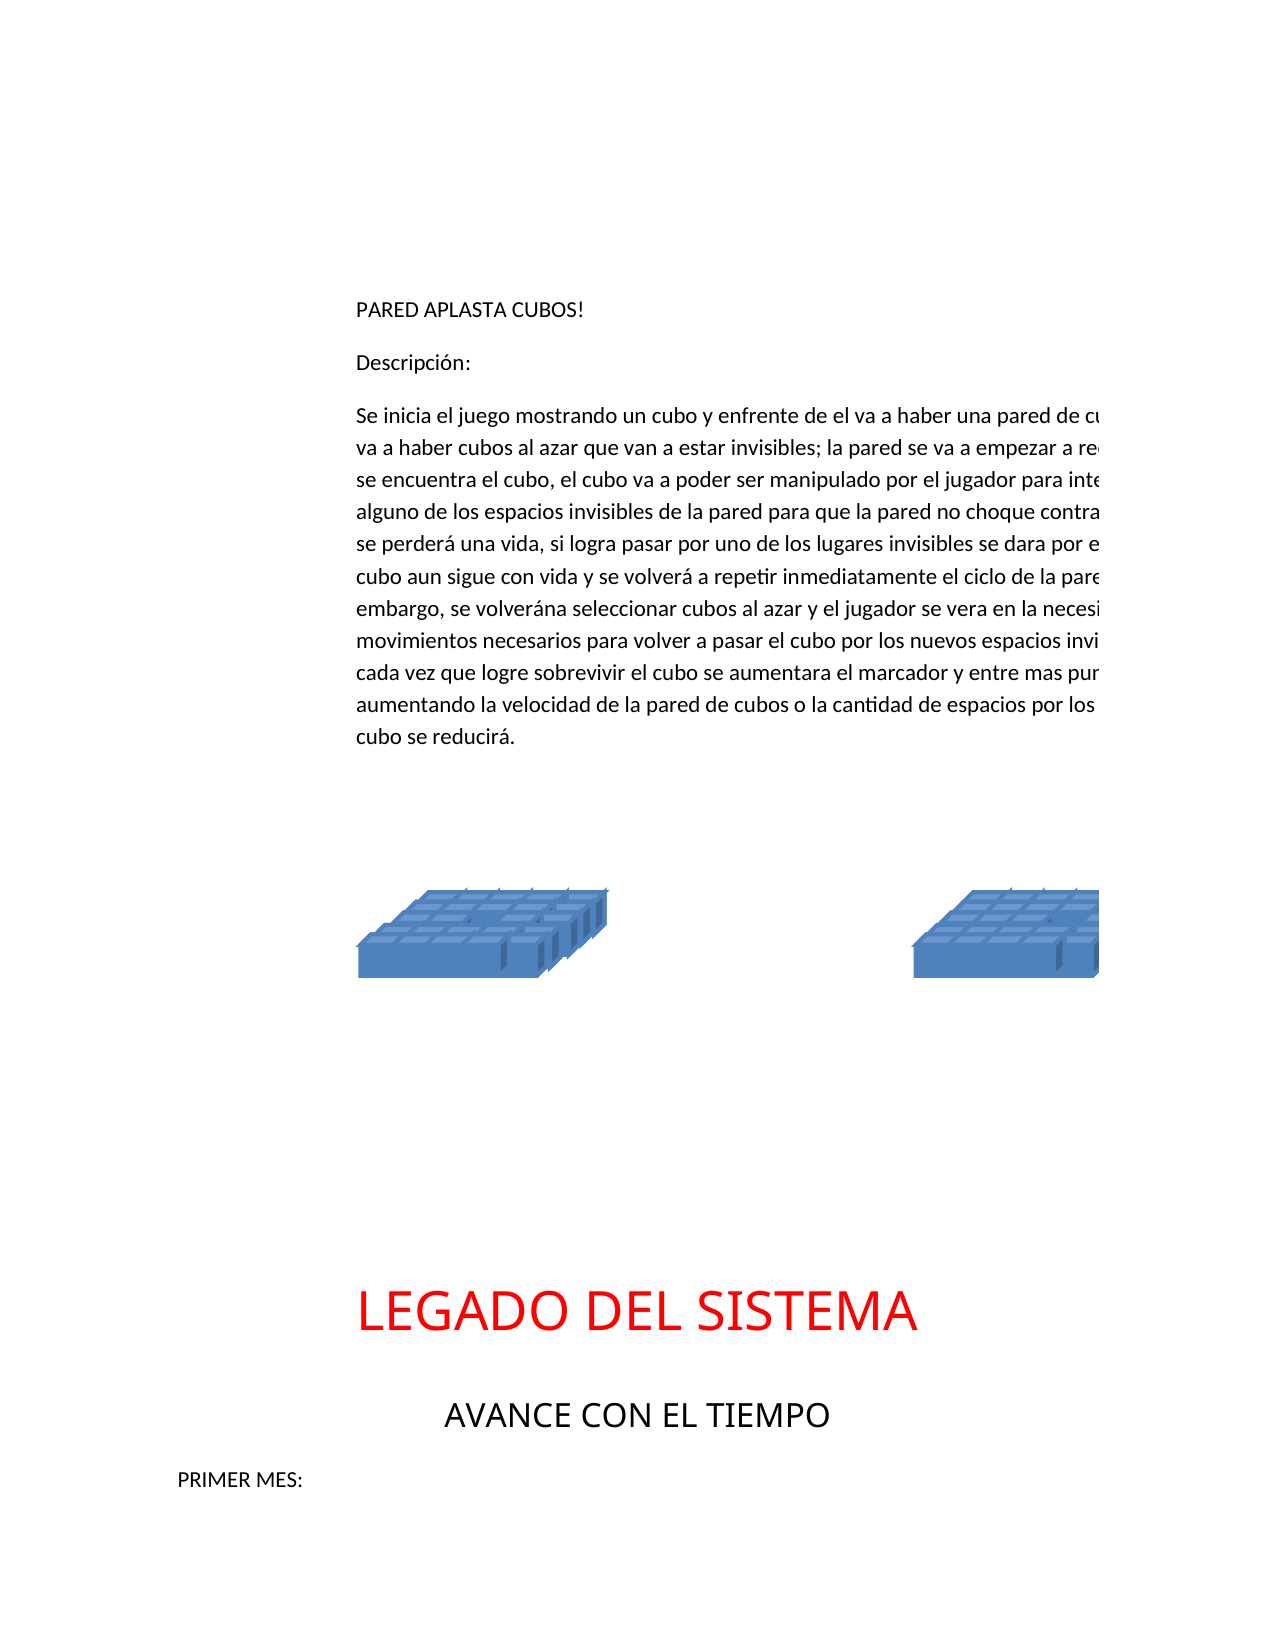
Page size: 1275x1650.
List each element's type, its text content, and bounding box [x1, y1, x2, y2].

text PRIMER MES: [177, 1465, 1098, 1493]
text LEGADO DEL SISTEMA [177, 1272, 1098, 1346]
text AVANCE CON EL TIEMPO [177, 1391, 1098, 1437]
